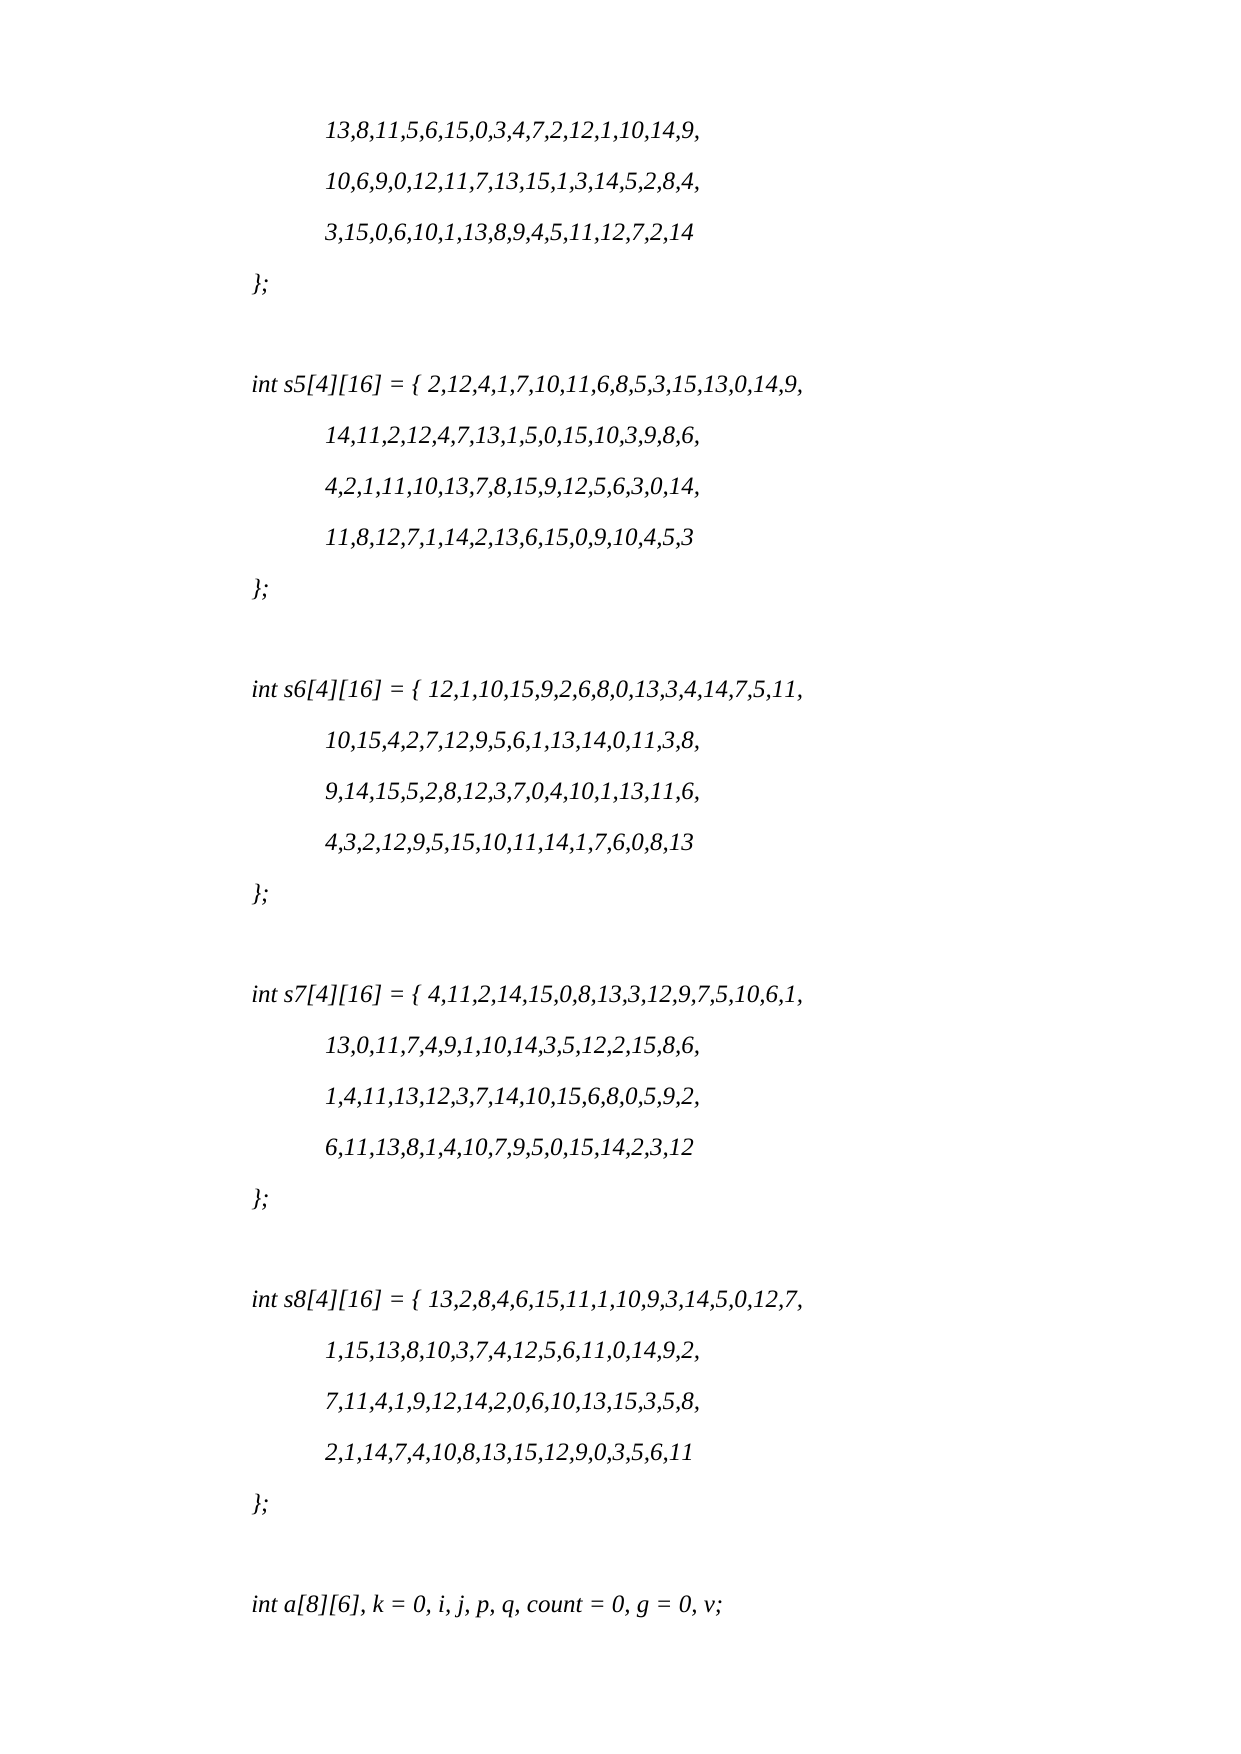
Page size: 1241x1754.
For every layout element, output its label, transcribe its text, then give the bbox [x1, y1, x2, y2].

text }; [177, 576, 1152, 601]
text 7,11,4,1,9,12,14,2,0,6,10,13,15,3,5,8, [177, 1389, 1152, 1415]
text 10,15,4,2,7,12,9,5,6,1,13,14,0,11,3,8, [177, 728, 1152, 754]
text }; [177, 271, 1152, 296]
text 10,6,9,0,12,11,7,13,15,1,3,14,5,2,8,4, [177, 169, 1152, 195]
text 3,15,0,6,10,1,13,8,9,4,5,11,12,7,2,14 [177, 220, 1152, 246]
text int s6[4][16] = { 12,1,10,15,9,2,6,8,0,13,3,4,14,7,5,11, [177, 677, 1152, 703]
text int s7[4][16] = { 4,11,2,14,15,0,8,13,3,12,9,7,5,10,6,1, [177, 982, 1152, 1008]
text 4,3,2,12,9,5,15,10,11,14,1,7,6,0,8,13 [177, 830, 1152, 856]
text }; [177, 881, 1152, 906]
text }; [177, 1491, 1152, 1516]
text 4,2,1,11,10,13,7,8,15,9,12,5,6,3,0,14, [177, 474, 1152, 500]
text 1,15,13,8,10,3,7,4,12,5,6,11,0,14,9,2, [177, 1338, 1152, 1364]
text 14,11,2,12,4,7,13,1,5,0,15,10,3,9,8,6, [177, 423, 1152, 449]
text }; [177, 1186, 1152, 1211]
text int s5[4][16] = { 2,12,4,1,7,10,11,6,8,5,3,15,13,0,14,9, [177, 372, 1152, 398]
text 13,0,11,7,4,9,1,10,14,3,5,12,2,15,8,6, [177, 1033, 1152, 1059]
text 6,11,13,8,1,4,10,7,9,5,0,15,14,2,3,12 [177, 1135, 1152, 1161]
text 13,8,11,5,6,15,0,3,4,7,2,12,1,10,14,9, [177, 118, 1152, 144]
text 11,8,12,7,1,14,2,13,6,15,0,9,10,4,5,3 [177, 525, 1152, 551]
text int s8[4][16] = { 13,2,8,4,6,15,11,1,10,9,3,14,5,0,12,7, [177, 1287, 1152, 1313]
text 2,1,14,7,4,10,8,13,15,12,9,0,3,5,6,11 [177, 1440, 1152, 1466]
text 9,14,15,5,2,8,12,3,7,0,4,10,1,13,11,6, [177, 779, 1152, 805]
text 1,4,11,13,12,3,7,14,10,15,6,8,0,5,9,2, [177, 1084, 1152, 1110]
text int a[8][6], k = 0, i, j, p, q, count = 0, g = 0, v; [177, 1592, 1152, 1618]
